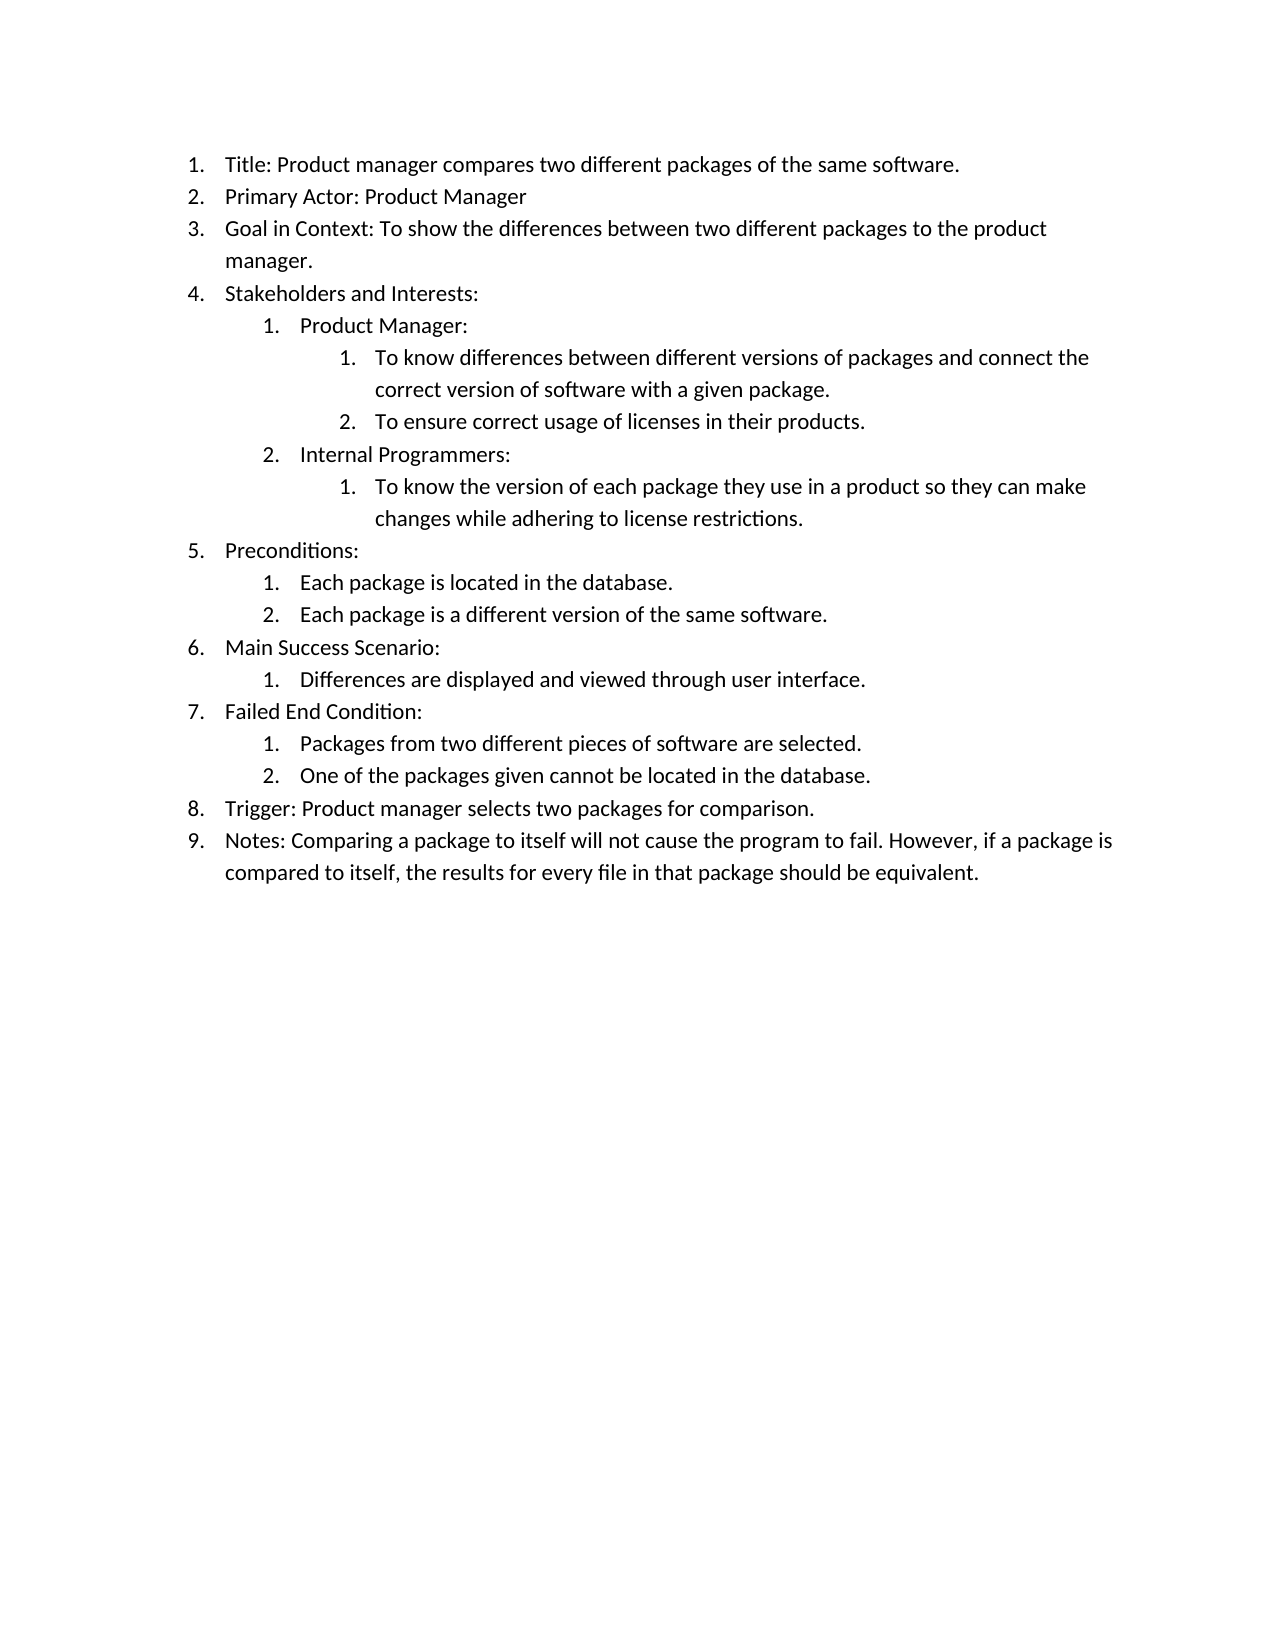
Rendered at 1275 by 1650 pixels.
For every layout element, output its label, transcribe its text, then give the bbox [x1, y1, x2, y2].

list To know differences between different versions of packages and connect the correct version of software with a given package. [356, 343, 1125, 403]
list Primary Actor: Product Manager [187, 182, 1125, 210]
list Main Success Scenario: [187, 633, 1125, 661]
list Title: Product manager compares two different packages of the same software. [187, 150, 1125, 178]
list Failed End Condition: [187, 697, 1125, 725]
list To ensure correct usage of licenses in their products. [356, 407, 1125, 436]
list Preconditions: [187, 536, 1125, 564]
list Notes: Comparing a package to itself will not cause the program to fail. However, if a package is compared to itself, the results for every file in that package should be equivalent. [187, 826, 1125, 886]
list Trigger: Product manager selects two packages for comparison. [187, 794, 1125, 822]
list Internal Programmers: [262, 440, 1125, 468]
list Each package is located in the database. [262, 568, 1125, 596]
list To know the version of each package they use in a product so they can make changes while adhering to license restrictions. [356, 472, 1125, 532]
list Each package is a different version of the same software. [262, 601, 1125, 629]
list Differences are displayed and viewed through user interface. [262, 665, 1125, 693]
list Goal in Context: To show the differences between two different packages to the product manager. [187, 214, 1125, 274]
list Product Manager: [262, 311, 1125, 339]
list Stakeholders and Interests: [187, 279, 1125, 307]
list One of the packages given cannot be located in the database. [262, 762, 1125, 789]
list Packages from two different pieces of software are selected. [262, 729, 1125, 757]
